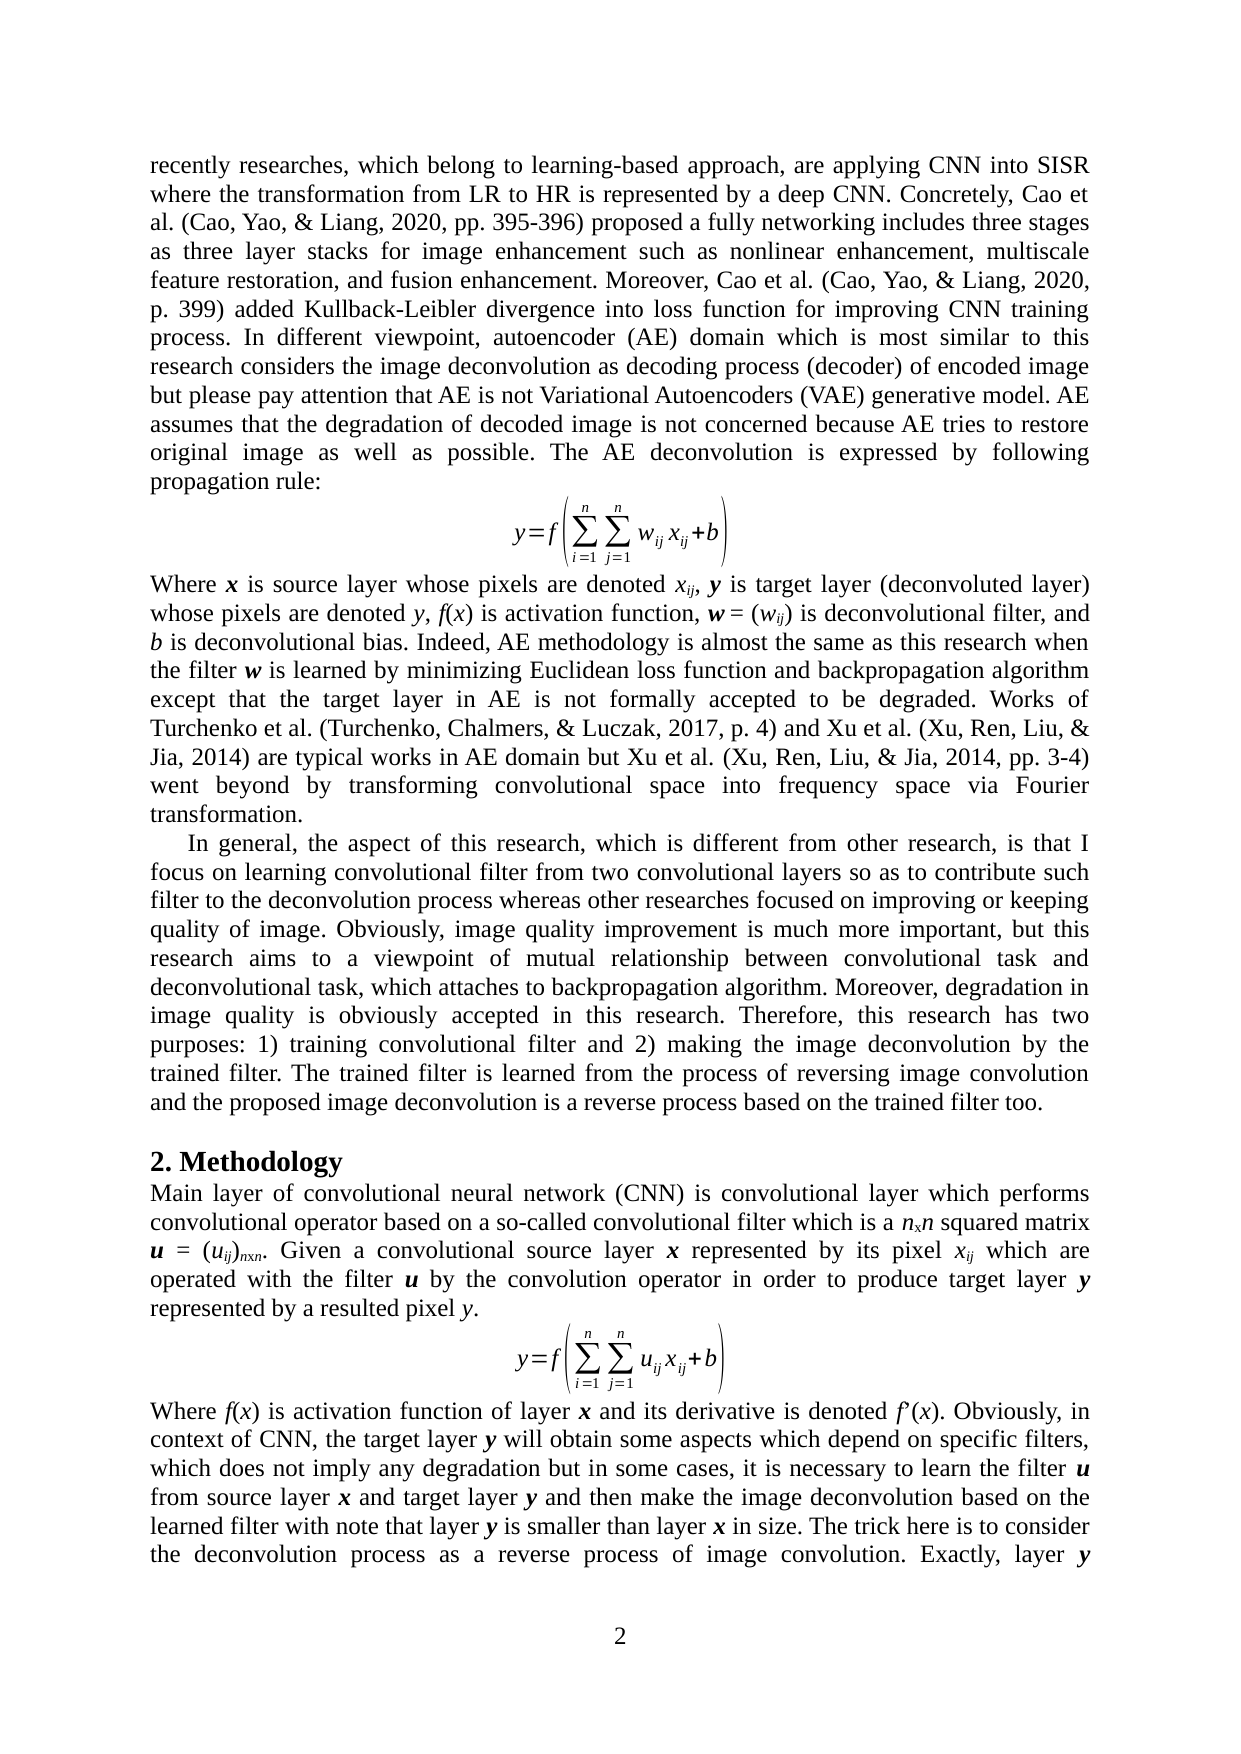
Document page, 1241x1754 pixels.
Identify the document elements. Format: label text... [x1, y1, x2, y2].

text Where x is source layer whose pixels are denoted xij, y is target layer (deconvoluted layer) whose pixels are denoted y, f(x) is activation function, w = (wij) is deconvolutional filter, and b is deconvolutional bias. Indeed, AE methodology is almost the same as this research when the filter w is learned by minimizing Euclidean loss function and backpropagation algorithm except that the target layer in AE is not formally accepted to be degraded. Works of Turchenko et al. and Xu et al. are typical works in AE domain but Xu et al. went beyond by transforming convolutional space into frequency space via Fourier transformation. [150, 569, 1090, 828]
text In general, the aspect of this research, which is different from other research, is that I focus on learning convolutional filter from two convolutional layers so as to contribute such filter to the deconvolution process whereas other researches focused on improving or keeping quality of image. Obviously, image quality improvement is much more important, but this research aims to a viewpoint of mutual relationship between convolutional task and deconvolutional task, which attaches to backpropagation algorithm. Moreover, degradation in image quality is obviously accepted in this research. Therefore, this research has two purposes: 1) training convolutional filter and 2) making the image deconvolution by the trained filter. The trained filter is learned from the process of reversing image convolution and the proposed image deconvolution is a reverse process based on the trained filter too. [150, 828, 1090, 1116]
text 2. Methodology [150, 1144, 1090, 1178]
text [150, 1396, 1090, 1568]
text Main layer of convolutional neural network (CNN) is convolutional layer which performs convolutional operator based on a so-called convolutional filter which is a nxn squared matrix u = (uij)nxn. Given a convolutional source layer x represented by its pixel xij which are operated with the filter u by the convolution operator in order to produce target layer y represented by a resulted pixel y. [150, 1178, 1090, 1322]
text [150, 150, 1090, 495]
